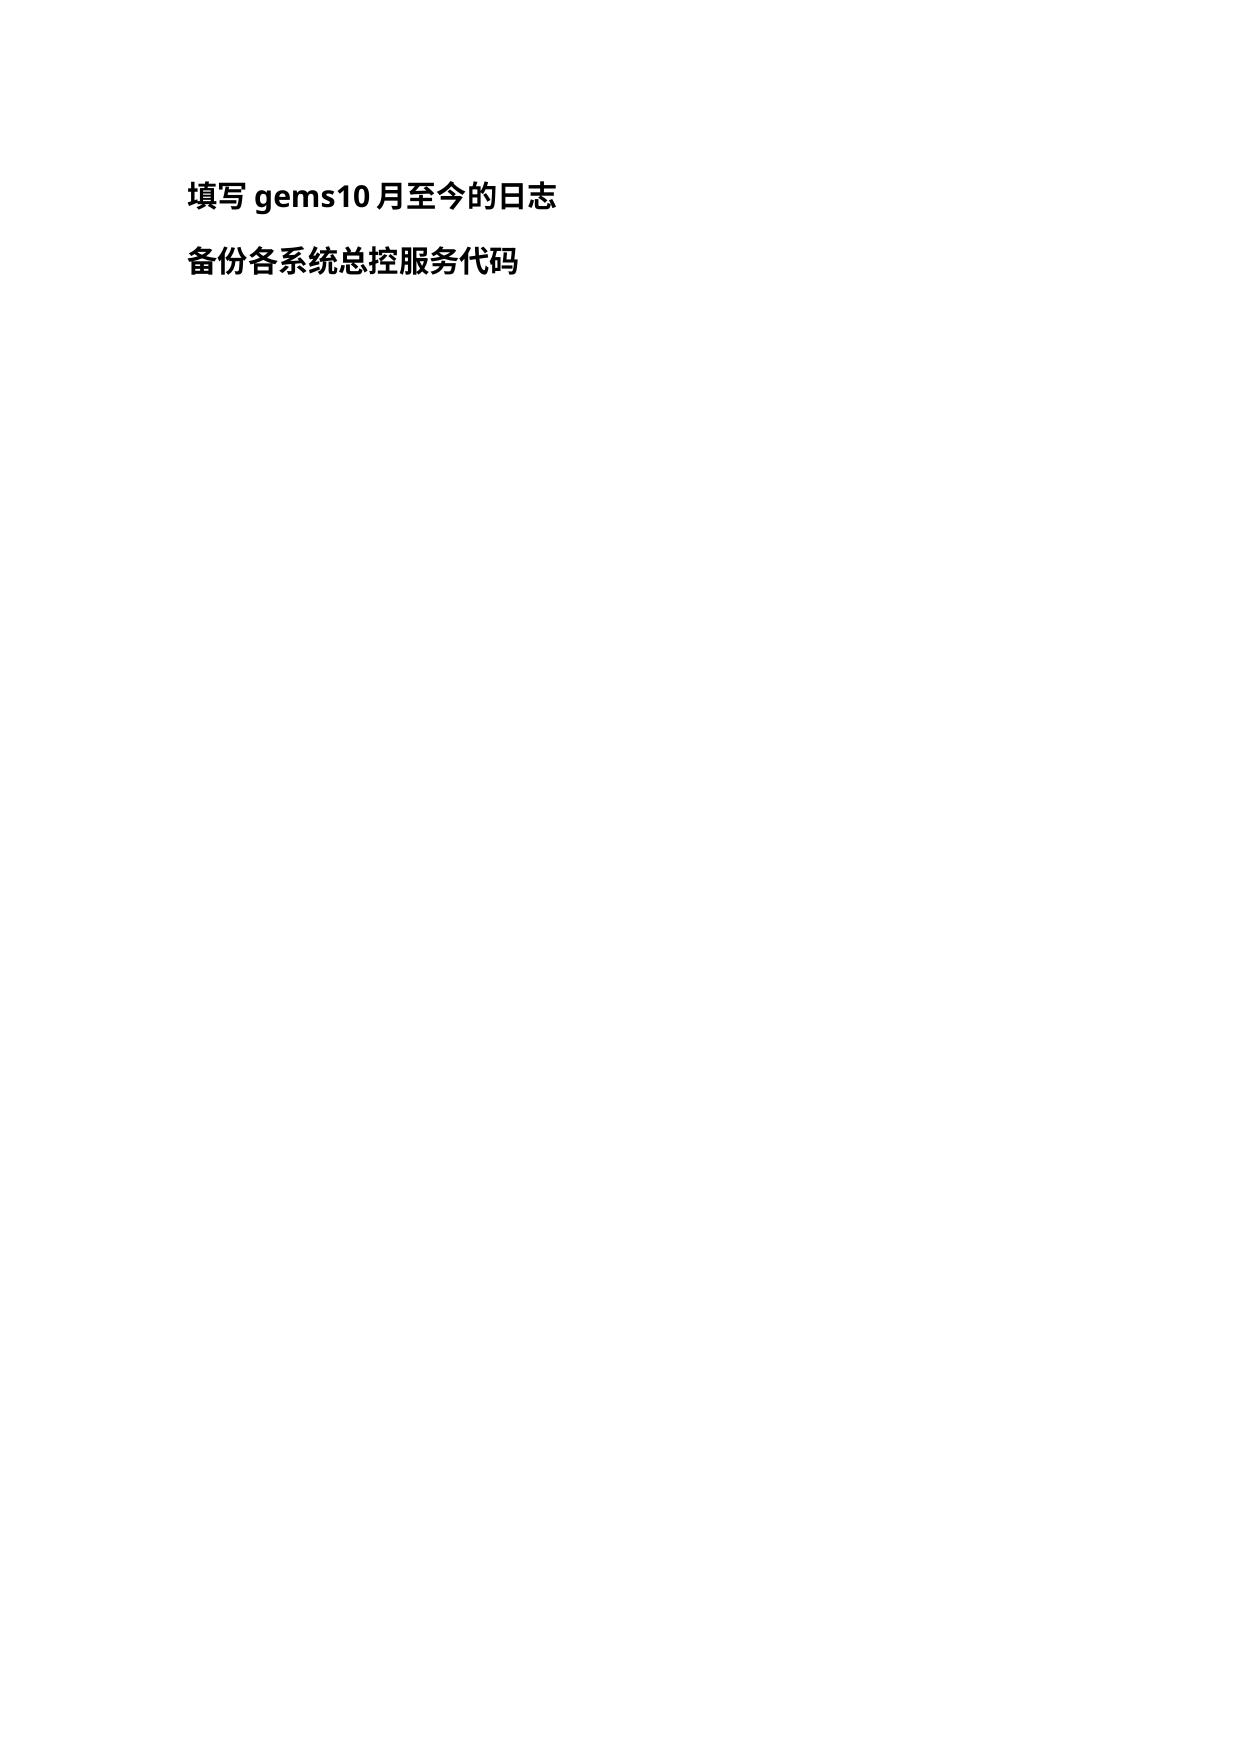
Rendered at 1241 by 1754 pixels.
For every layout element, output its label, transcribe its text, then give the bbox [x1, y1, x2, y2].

text 备份各系统总控服务代码 [187, 227, 1053, 292]
text 填写gems10月至今的日志 [187, 162, 1053, 227]
